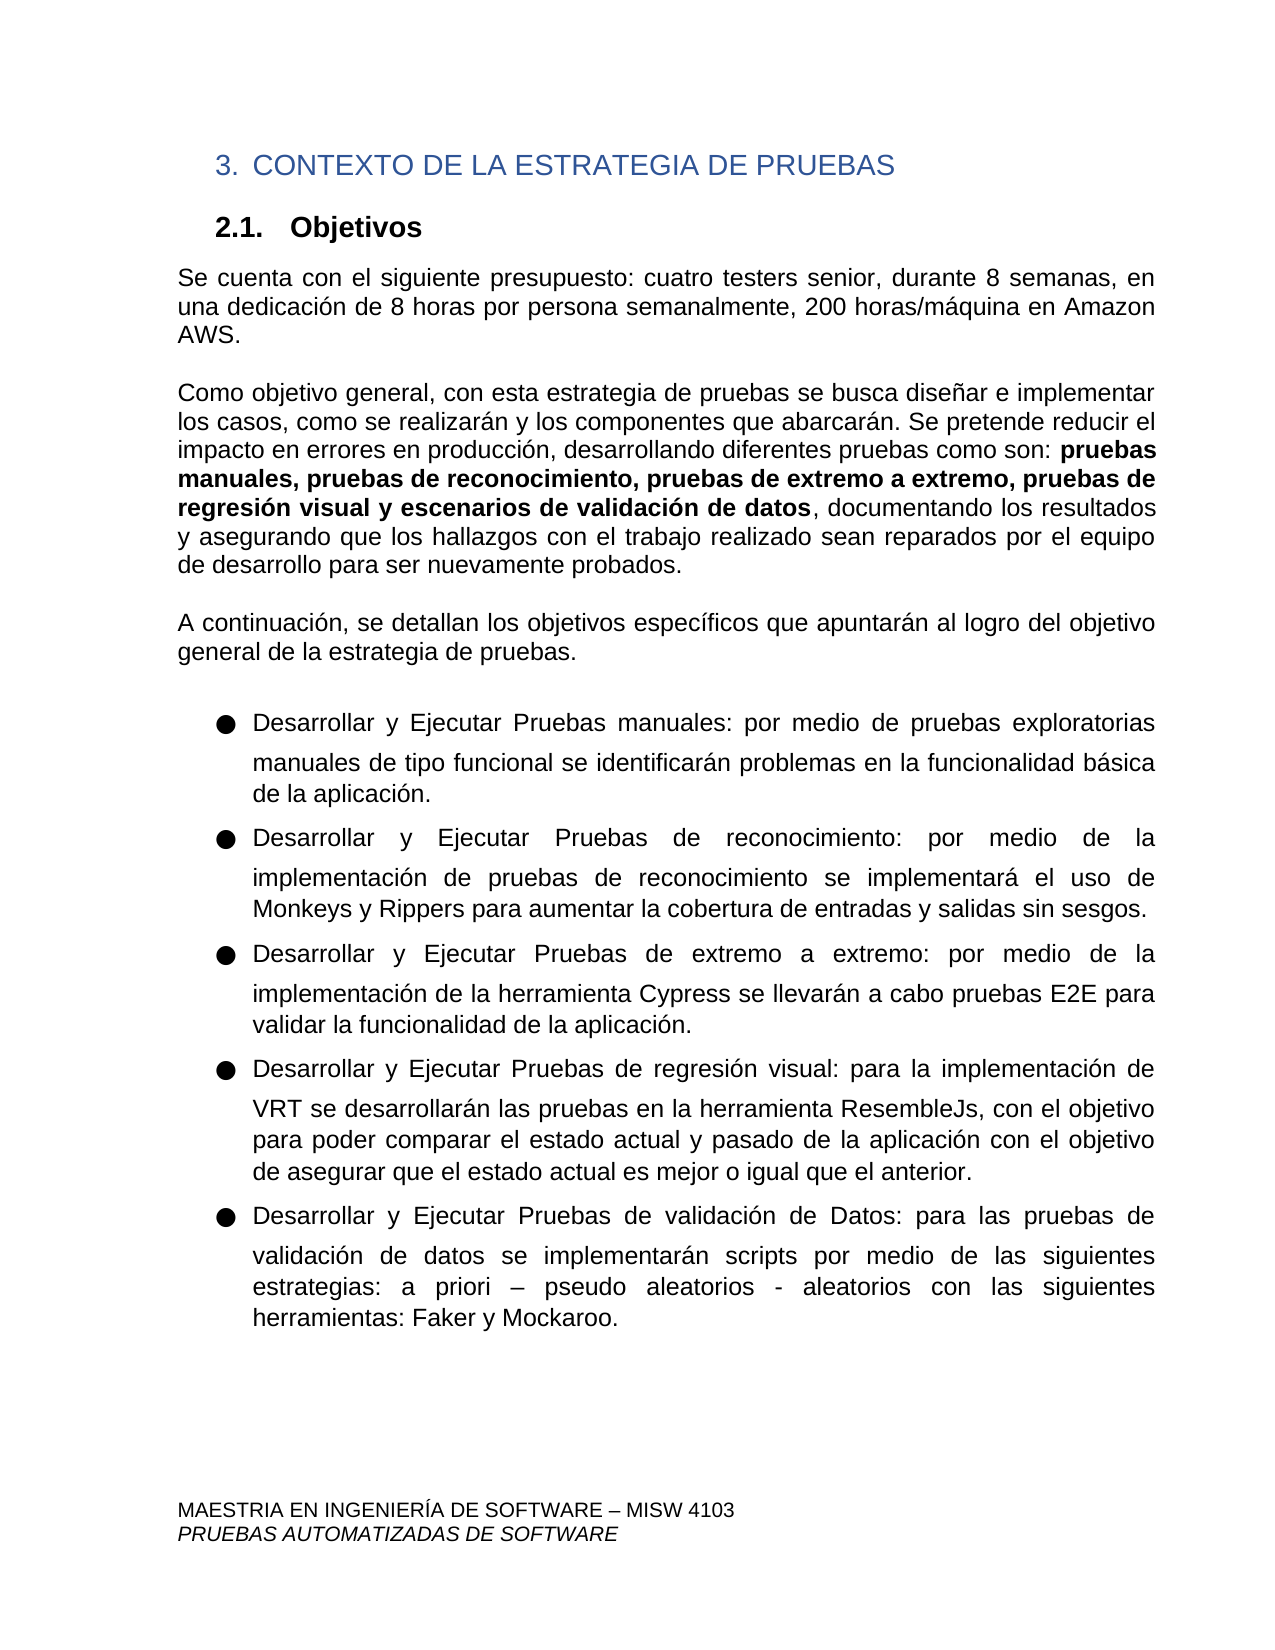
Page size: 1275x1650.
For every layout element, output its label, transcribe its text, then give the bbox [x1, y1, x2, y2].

list Desarrollar y Ejecutar Pruebas de reconocimiento: por medio de la implementación de pruebas de reconocimiento se implementará el uso de Monkeys y Rippers para aumentar la cobertura de entradas y salidas sin sesgos. [215, 810, 1157, 923]
list Desarrollar y Ejecutar Pruebas manuales: por medio de pruebas exploratorias manuales de tipo funcional se identificarán problemas en la funcionalidad básica de la aplicación. [215, 694, 1157, 807]
subtitle CONTEXTO DE LA ESTRATEGIA DE PRUEBAS [215, 148, 1157, 181]
text Se cuenta con el siguiente presupuesto: cuatro testers senior, durante 8 semanas, en una dedicación de 8 horas por persona semanalmente, 200 horas/máquina en Amazon AWS. [177, 263, 1157, 349]
text Como objetivo general, con esta estrategia de pruebas se busca diseñar e implementar los casos, como se realizarán y los componentes que abarcarán. Se pretende reducir el impacto en errores en producción, desarrollando diferentes pruebas como son: pruebas manuales, pruebas de reconocimiento, pruebas de extremo a extremo, pruebas de regresión visual y escenarios de validación de datos, documentando los resultados y asegurando que los hallazgos con el trabajo realizado sean reparados por el equipo de desarrollo para ser nuevamente probados. [177, 378, 1157, 579]
list Desarrollar y Ejecutar Pruebas de regresión visual: para la implementación de VRT se desarrollarán las pruebas en la herramienta ResembleJs, con el objetivo para poder comparar el estado actual y pasado de la aplicación con el objetivo de asegurar que el estado actual es mejor o igual que el anterior. [215, 1041, 1157, 1185]
subtitle Objetivos [215, 210, 1157, 243]
text A continuación, se detallan los objetivos específicos que apuntarán al logro del objetivo general de la estrategia de pruebas. [177, 608, 1157, 665]
list Desarrollar y Ejecutar Pruebas de extremo a extremo: por medio de la implementación de la herramienta Cypress se llevarán a cabo pruebas E2E para validar la funcionalidad de la aplicación. [215, 925, 1157, 1039]
list Desarrollar y Ejecutar Pruebas de validación de Datos: para las pruebas de validación de datos se implementarán scripts por medio de las siguientes estrategias: a priori – pseudo aleatorios - aleatorios con las siguientes herramientas: Faker y Mockaroo. [215, 1188, 1157, 1332]
